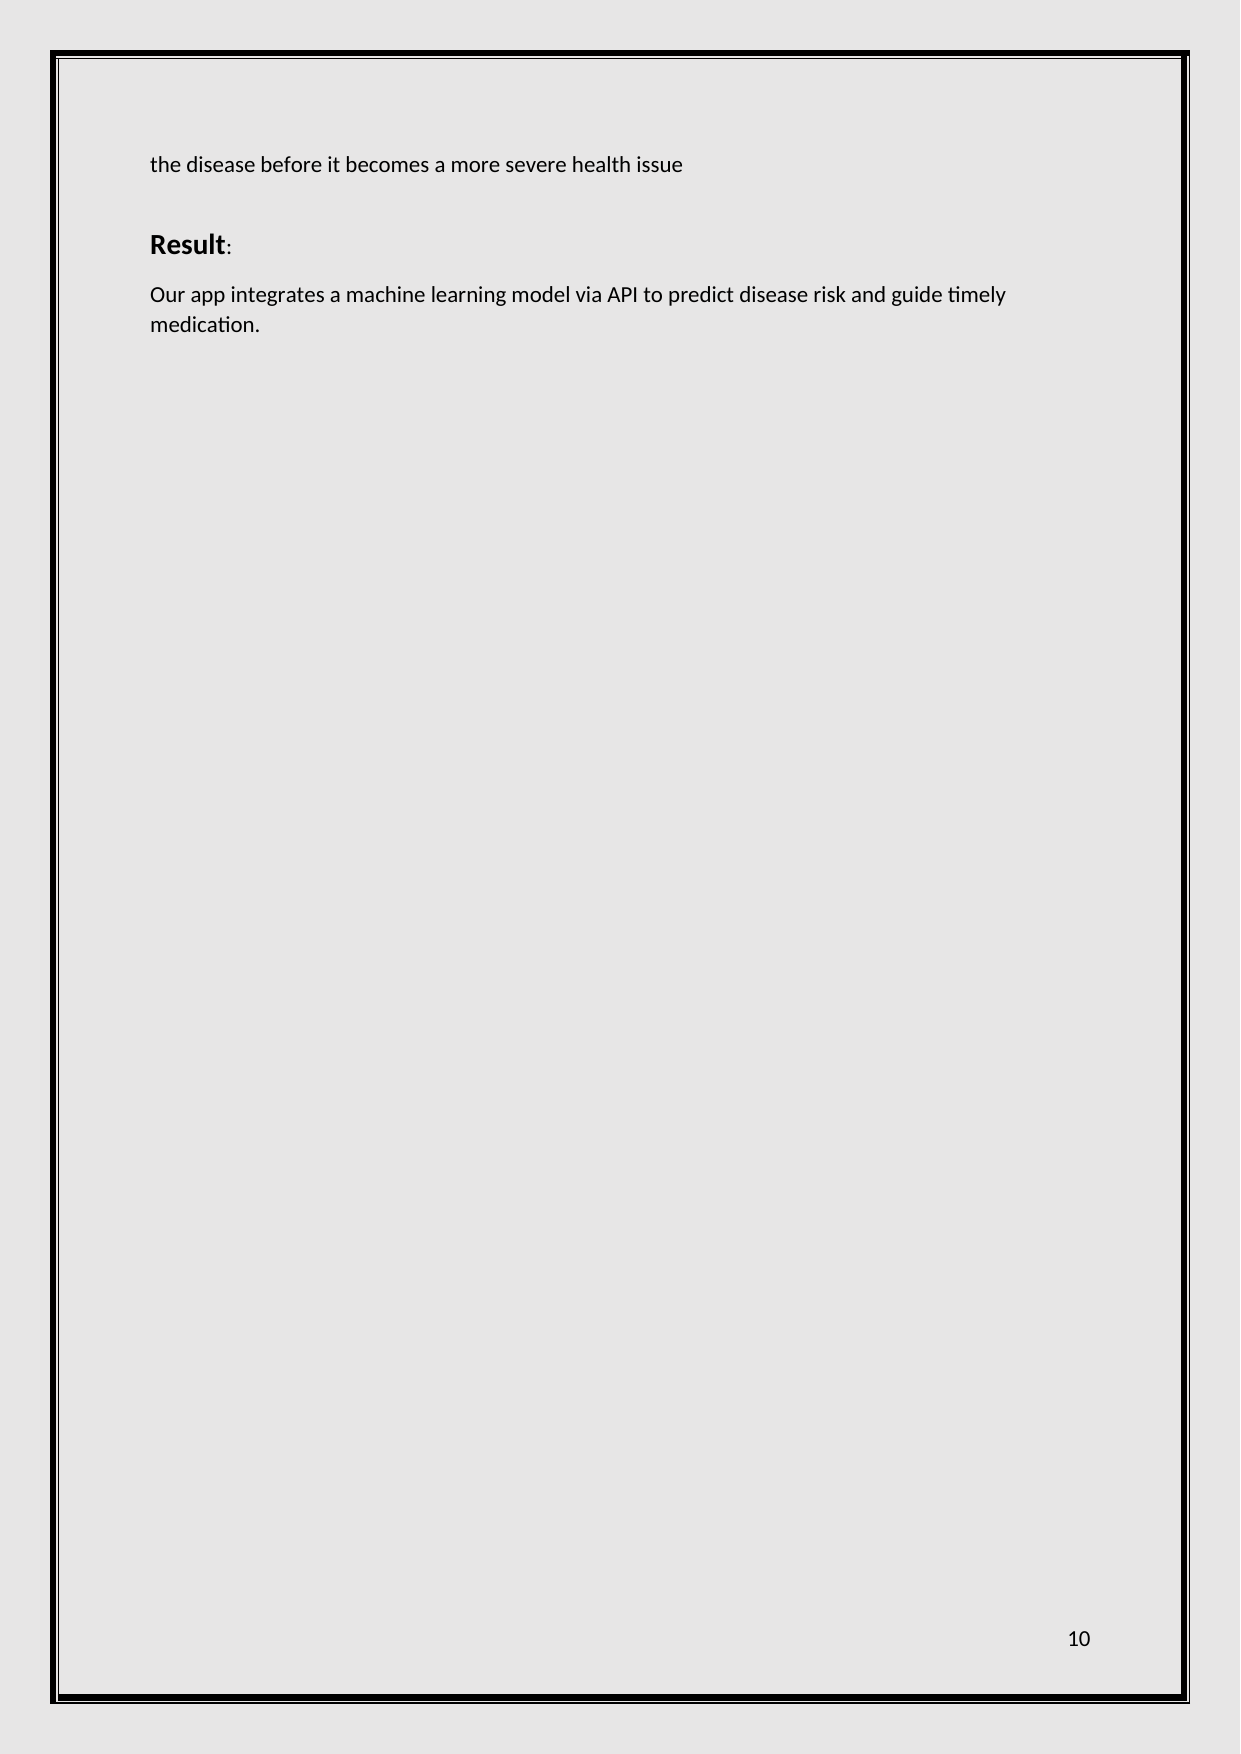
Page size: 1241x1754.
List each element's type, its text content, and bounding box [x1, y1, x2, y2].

text Our app integrates a machine learning model via API to predict disease risk and guide timely medication. [150, 280, 1090, 338]
text Result: [150, 226, 1090, 262]
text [150, 150, 1090, 208]
